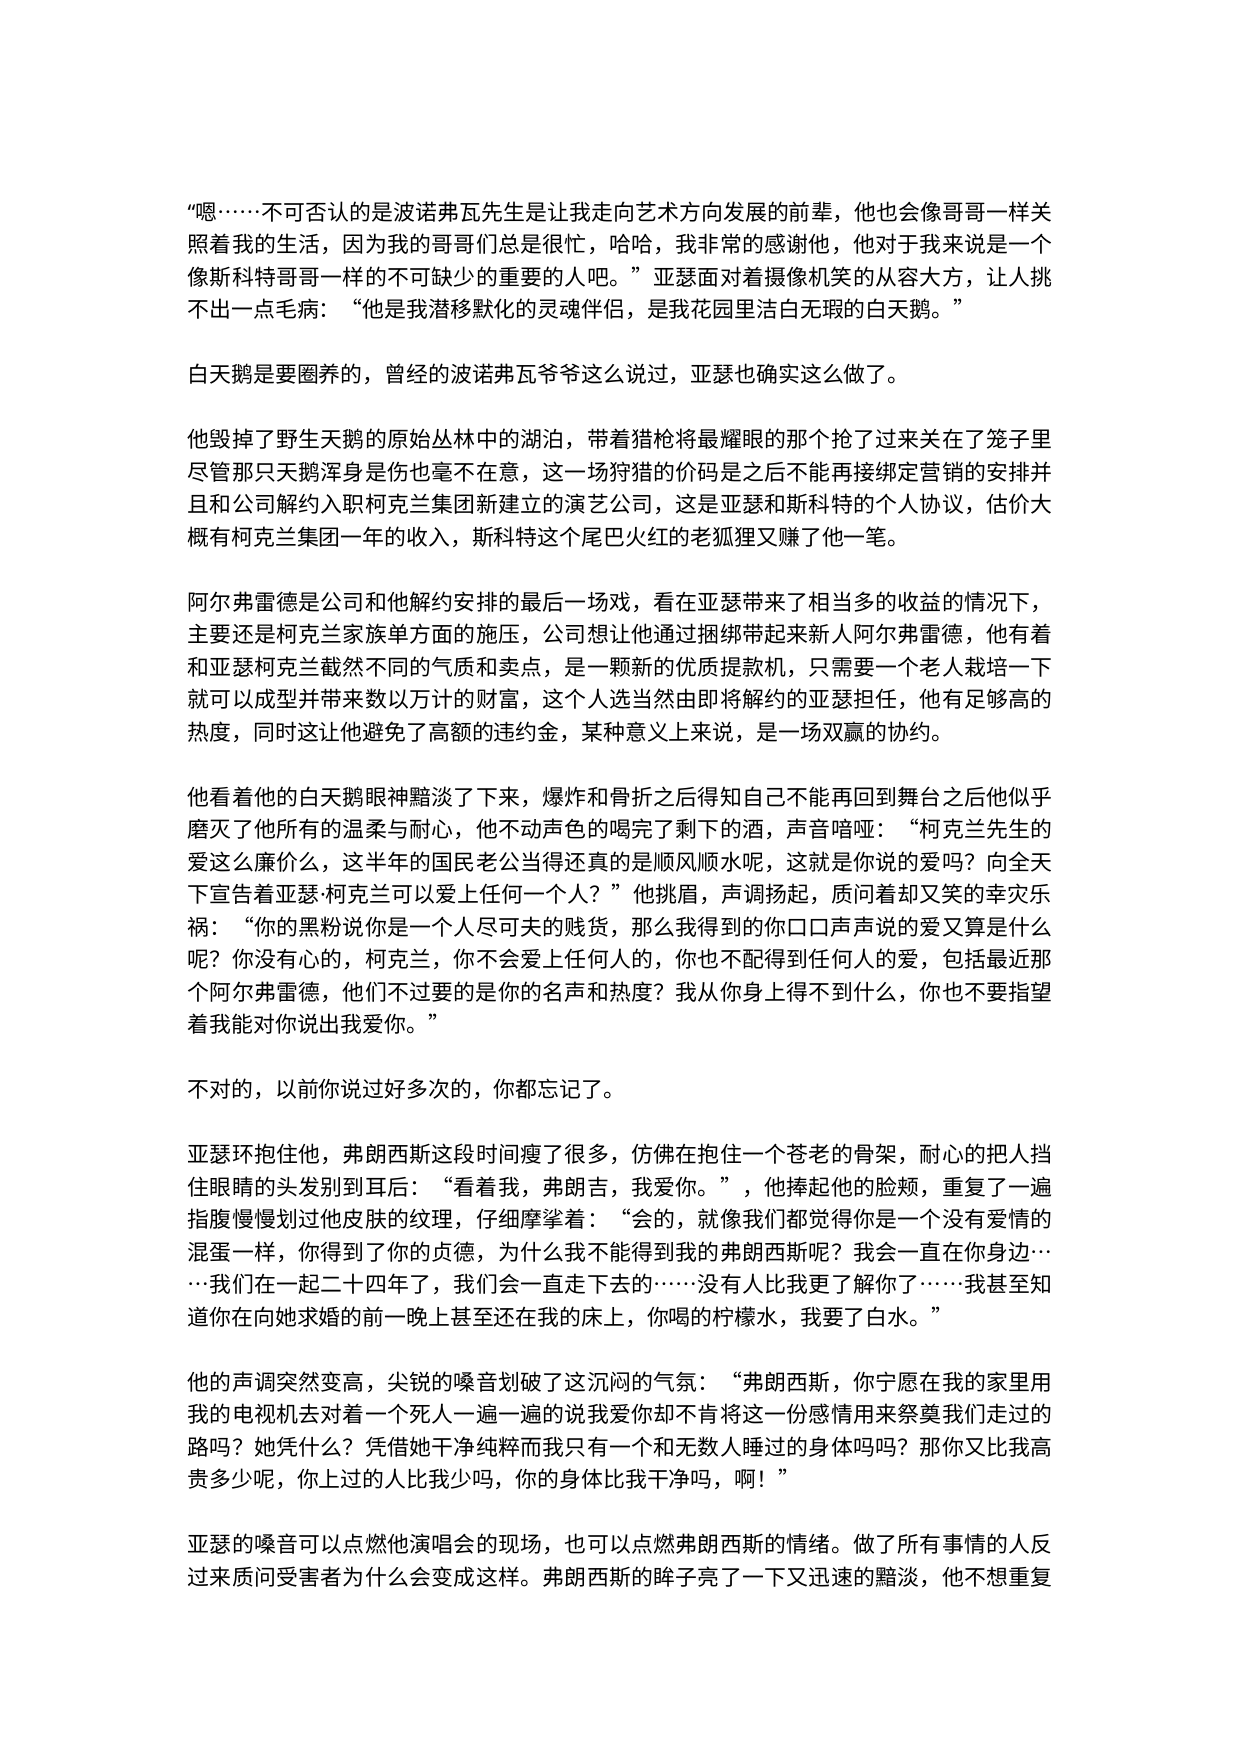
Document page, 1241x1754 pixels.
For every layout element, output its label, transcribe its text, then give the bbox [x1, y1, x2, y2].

text 他毁掉了野生天鹅的原始丛林中的湖泊，带着猎枪将最耀眼的那个抢了过来关在了笼子里，尽管那只天鹅浑身是伤也毫不在意，这一场狩猎的价码是之后不能再接绑定营销的安排并且和公司解约入职柯克兰集团新建立的演艺公司，这是亚瑟和斯科特的个人协议，估价大概有柯克兰集团一年的收入，斯科特这个尾巴火红的老狐狸又赚了他一笔。 [187, 422, 1053, 552]
text 亚瑟环抱住他，弗朗西斯这段时间瘦了很多，仿佛在抱住一个苍老的骨架，耐心的把人挡住眼睛的头发别到耳后：“看着我，弗朗吉，我爱你。”，他捧起他的脸颊，重复了一遍，指腹慢慢划过他皮肤的纹理，仔细摩挲着：“会的，就像我们都觉得你是一个没有爱情的混蛋一样，你得到了你的贞德，为什么我不能得到我的弗朗西斯呢？我会一直在你身边……我们在一起二十四年了，我们会一直走下去的……没有人比我更了解你了……我甚至知道你在向她求婚的前一晚上甚至还在我的床上，你喝的柠檬水，我要了白水。” [187, 1137, 1053, 1332]
text 白天鹅是要圈养的，曾经的波诺弗瓦爷爷这么说过，亚瑟也确实这么做了。 [187, 357, 1053, 389]
text 他的声调突然变高，尖锐的嗓音划破了这沉闷的气氛：“弗朗西斯，你宁愿在我的家里用我的电视机去对着一个死人一遍一遍的说我爱你却不肯将这一份感情用来祭奠我们走过的路吗？她凭什么？凭借她干净纯粹而我只有一个和无数人睡过的身体吗吗？那你又比我高贵多少呢，你上过的人比我少吗，你的身体比我干净吗，啊！” [187, 1364, 1053, 1494]
text 阿尔弗雷德是公司和他解约安排的最后一场戏，看在亚瑟带来了相当多的收益的情况下，主要还是柯克兰家族单方面的施压，公司想让他通过捆绑带起来新人阿尔弗雷德，他有着和亚瑟柯克兰截然不同的气质和卖点，是一颗新的优质提款机，只需要一个老人栽培一下就可以成型并带来数以万计的财富，这个人选当然由即将解约的亚瑟担任，他有足够高的热度，同时这让他避免了高额的违约金，某种意义上来说，是一场双赢的协约。 [187, 584, 1053, 747]
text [187, 1527, 1053, 1592]
text 他看着他的白天鹅眼神黯淡了下来，爆炸和骨折之后得知自己不能再回到舞台之后他似乎磨灭了他所有的温柔与耐心，他不动声色的喝完了剩下的酒，声音喑哑：“柯克兰先生的爱这么廉价么，这半年的国民老公当得还真的是顺风顺水呢，这就是你说的爱吗？向全天下宣告着亚瑟·柯克兰可以爱上任何一个人？”他挑眉，声调扬起，质问着却又笑的幸灾乐祸：“你的黑粉说你是一个人尽可夫的贱货，那么我得到的你口口声声说的爱又算是什么呢？你没有心的，柯克兰，你不会爱上任何人的，你也不配得到任何人的爱，包括最近那个阿尔弗雷德，他们不过要的是你的名声和热度？我从你身上得不到什么，你也不要指望着我能对你说出我爱你。” [187, 779, 1053, 1039]
text “嗯……不可否认的是波诺弗瓦先生是让我走向艺术方向发展的前辈，他也会像哥哥一样关照着我的生活，因为我的哥哥们总是很忙，哈哈，我非常的感谢他，他对于我来说是一个像斯科特哥哥一样的不可缺少的重要的人吧。”亚瑟面对着摄像机笑的从容大方，让人挑不出一点毛病：“他是我潜移默化的灵魂伴侣，是我花园里洁白无瑕的白天鹅。” [187, 194, 1053, 324]
text 不对的，以前你说过好多次的，你都忘记了。 [187, 1072, 1053, 1104]
